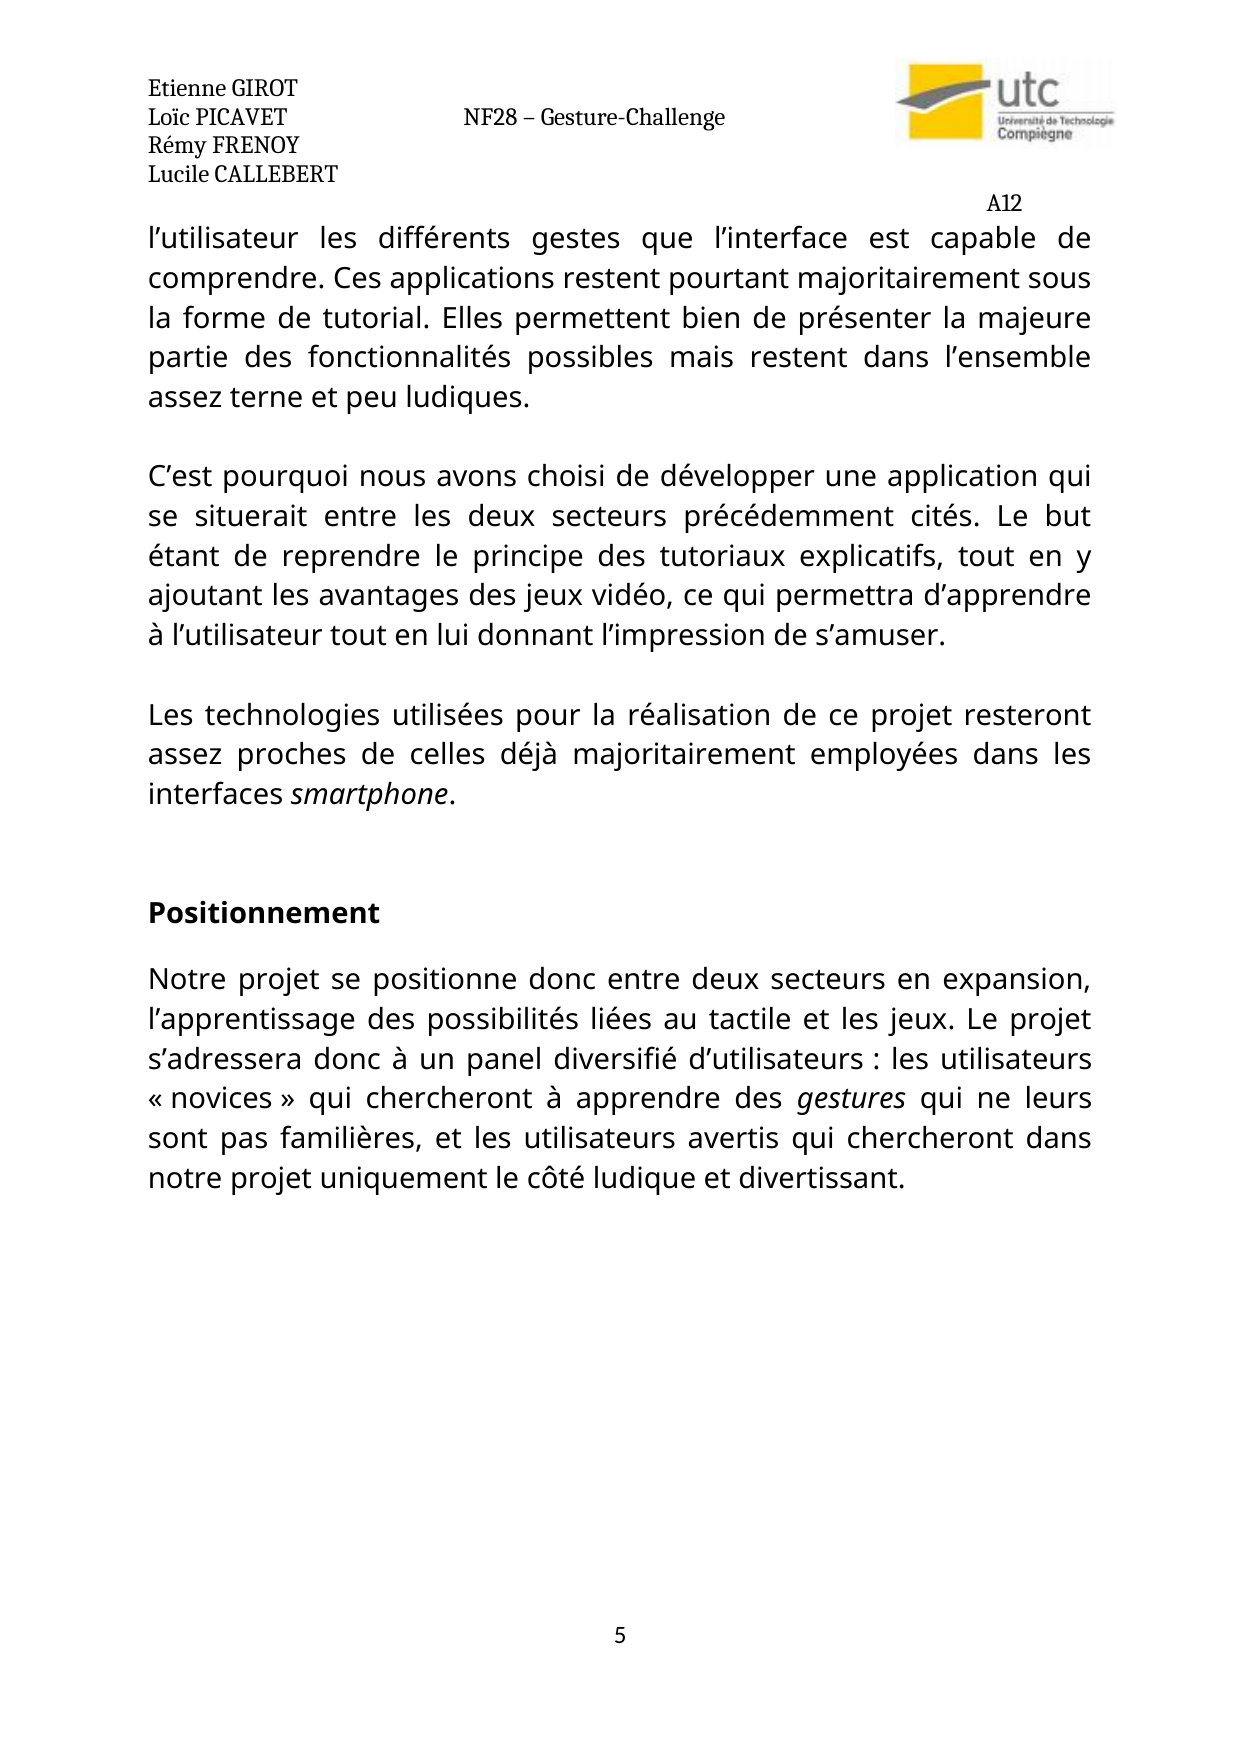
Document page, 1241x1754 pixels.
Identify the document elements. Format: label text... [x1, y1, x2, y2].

text Positionnement [148, 892, 1093, 932]
text Les technologies utilisées pour la réalisation de ce projet resteront assez proches de celles déjà majoritairement employées dans les interfaces smartphone. [148, 694, 1093, 813]
text Notre projet se positionne donc entre deux secteurs en expansion, l’apprentissage des possibilités liées au tactile et les jeux. Le projet s’adressera donc à un panel diversifié d’utilisateurs : les utilisateurs « novices » qui chercheront à apprendre des gestures qui ne leurs sont pas familières, et les utilisateurs avertis qui chercheront dans notre projet uniquement le côté ludique et divertissant. [148, 959, 1093, 1197]
picture [894, 58, 1118, 149]
text C’est pourquoi nous avons choisi de développer une application qui se situerait entre les deux secteurs précédemment cités. Le but étant de reprendre le principe des tutoriaux explicatifs, tout en y ajoutant les avantages des jeux vidéo, ce qui permettra d’apprendre à l’utilisateur tout en lui donnant l’impression de s’amuser. [148, 456, 1093, 654]
